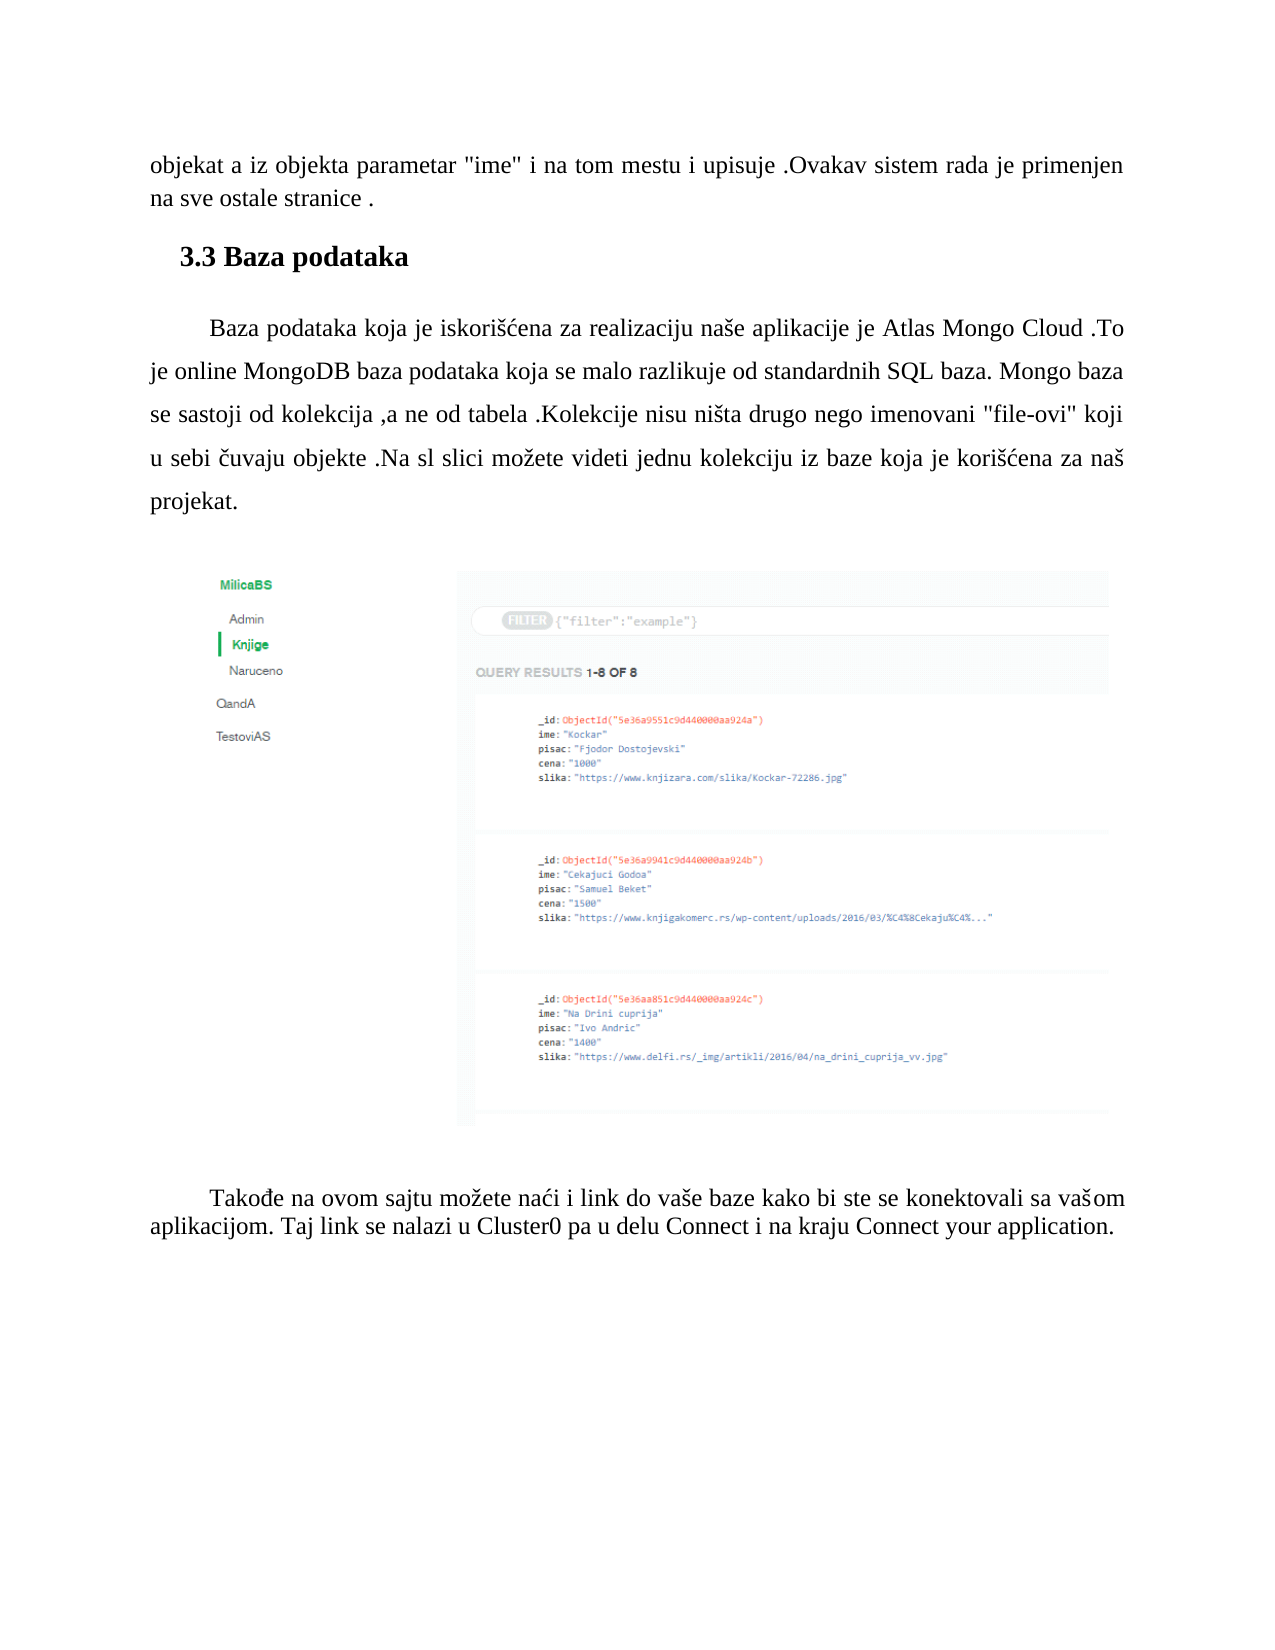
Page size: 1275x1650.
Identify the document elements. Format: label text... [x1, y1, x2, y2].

picture [209, 571, 1109, 1126]
text Takođe na ovom sajtu možete naći i link do vaše baze kako bi ste se konektovali sa vašom aplikacijom. Taj link se nalazi u Cluster0 pa u delu Connect i na kraju Connect your application. [150, 1183, 1125, 1240]
text Baza podataka koja je iskorišćena za realizaciju naše aplikacije je Atlas Mongo Cloud .To je online MongoDB baza podataka koja se malo razlikuje od standardnih SQL baza. Mongo baza se sastoji od kolekcija ,a ne od tabela .Kolekcije nisu ništa drugo nego imenovani "file-ovi" koji u sebi čuvaju objekte .Na sl slici možete videti jednu kolekciju iz baze koja je korišćena za naš projekat. [150, 313, 1125, 514]
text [150, 150, 1125, 212]
text 3.3 Baza podataka [150, 239, 1102, 273]
